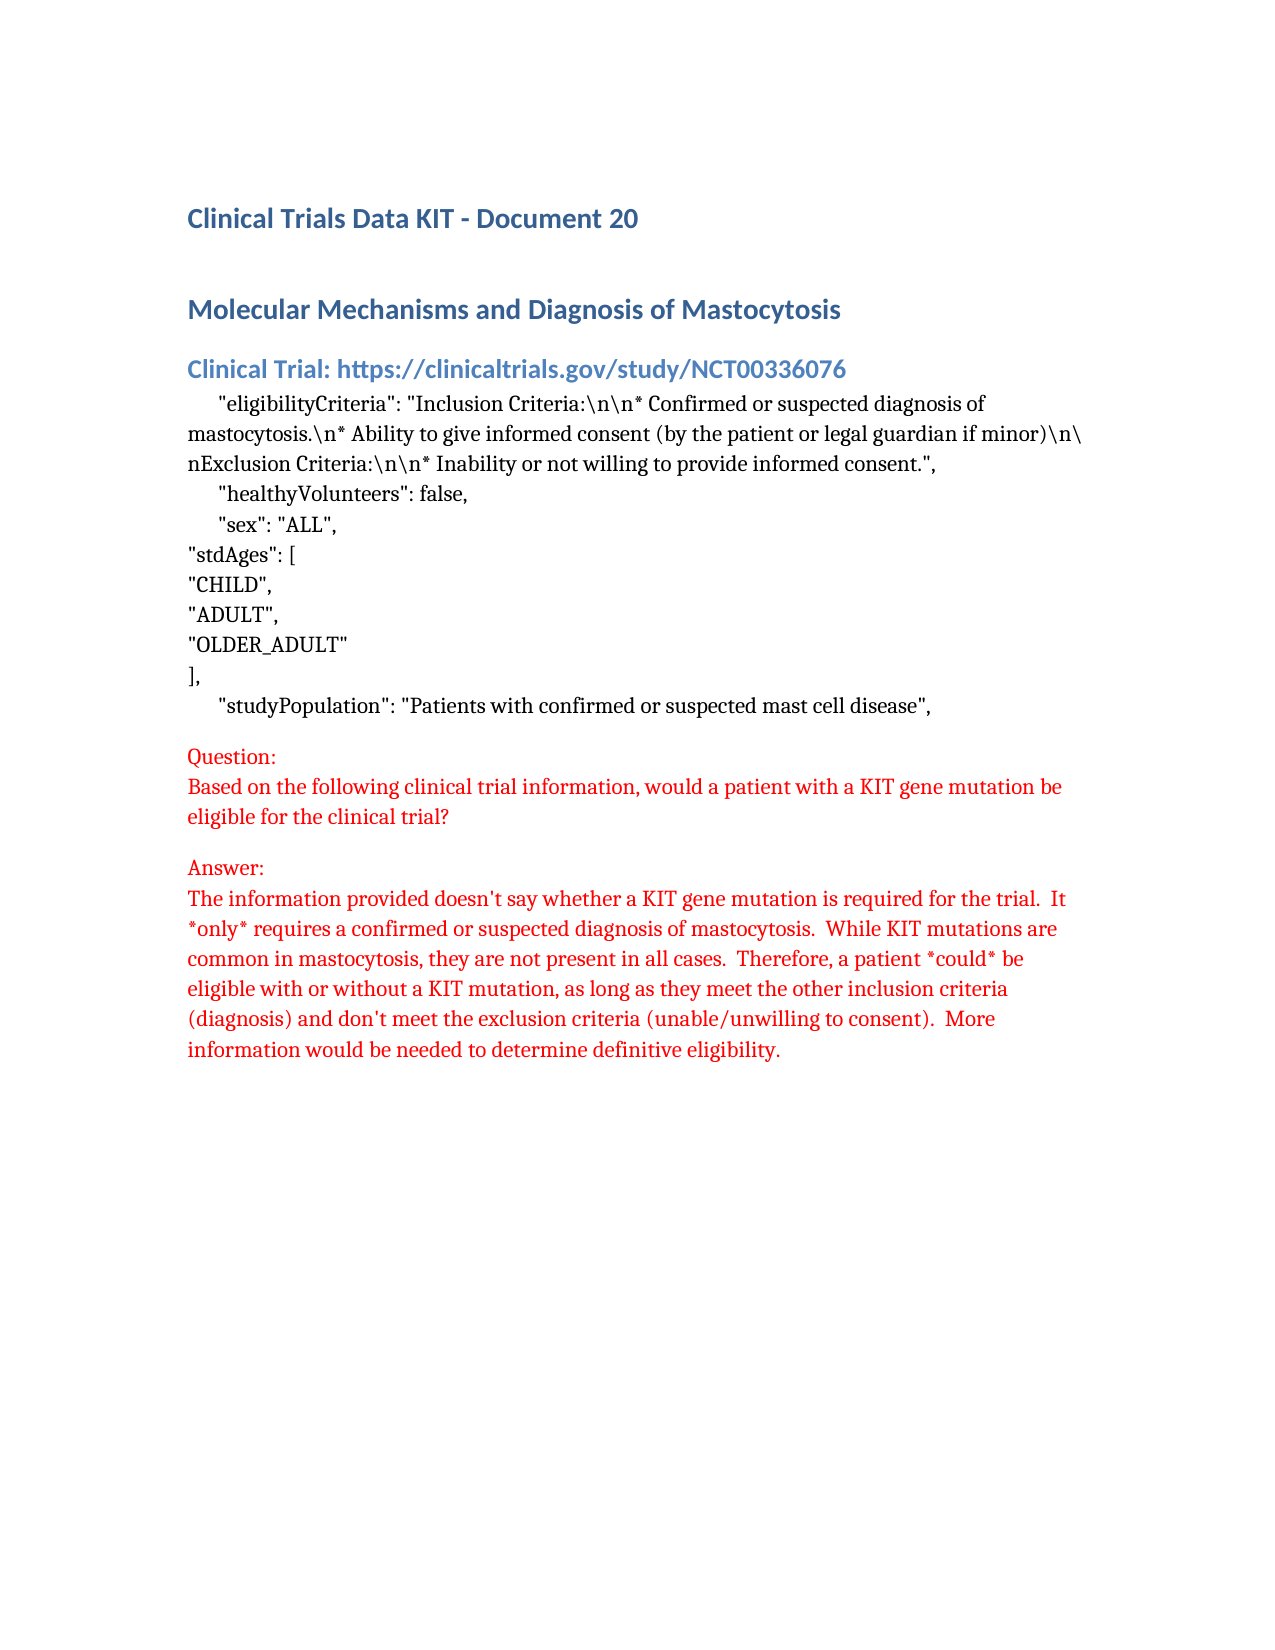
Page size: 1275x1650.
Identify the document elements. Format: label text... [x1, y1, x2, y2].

text Answer: The information provided doesn't say whether a KIT gene mutation is required for the trial. It *only* requires a confirmed or suspected diagnosis of mastocytosis. While KIT mutations are common in mastocytosis, they are not present in all cases. Therefore, a patient *could* be eligible with or without a KIT mutation, as long as they meet the other inclusion criteria (diagnosis) and don't meet the exclusion criteria (unable/unwilling to consent). More information would be needed to determine definitive eligibility. [187, 855, 1087, 1093]
text "eligibilityCriteria": "Inclusion Criteria:\n\n* Confirmed or suspected diagnosis of mastocytosis.\n* Ability to give informed consent (by the patient or legal guardian if minor)\n\nExclusion Criteria:\n\n* Inability or not willing to provide informed consent.", "healthyVolunteers": false, "sex": "ALL", "stdAges": [ "CHILD", "ADULT", "OLDER_ADULT" ], "studyPopulation": "Patients with confirmed or suspected mast cell disease", [187, 391, 1087, 719]
subtitle Molecular Mechanisms and Diagnosis of Mastocytosis [187, 291, 1087, 327]
subtitle Clinical Trial: https://clinicaltrials.gov/study/NCT00336076 [187, 353, 1087, 386]
text Question: Based on the following clinical trial information, would a patient with a KIT gene mutation be eligible for the clinical trial? [187, 744, 1087, 831]
subtitle Clinical Trials Data KIT - Document 20 [187, 200, 1087, 236]
